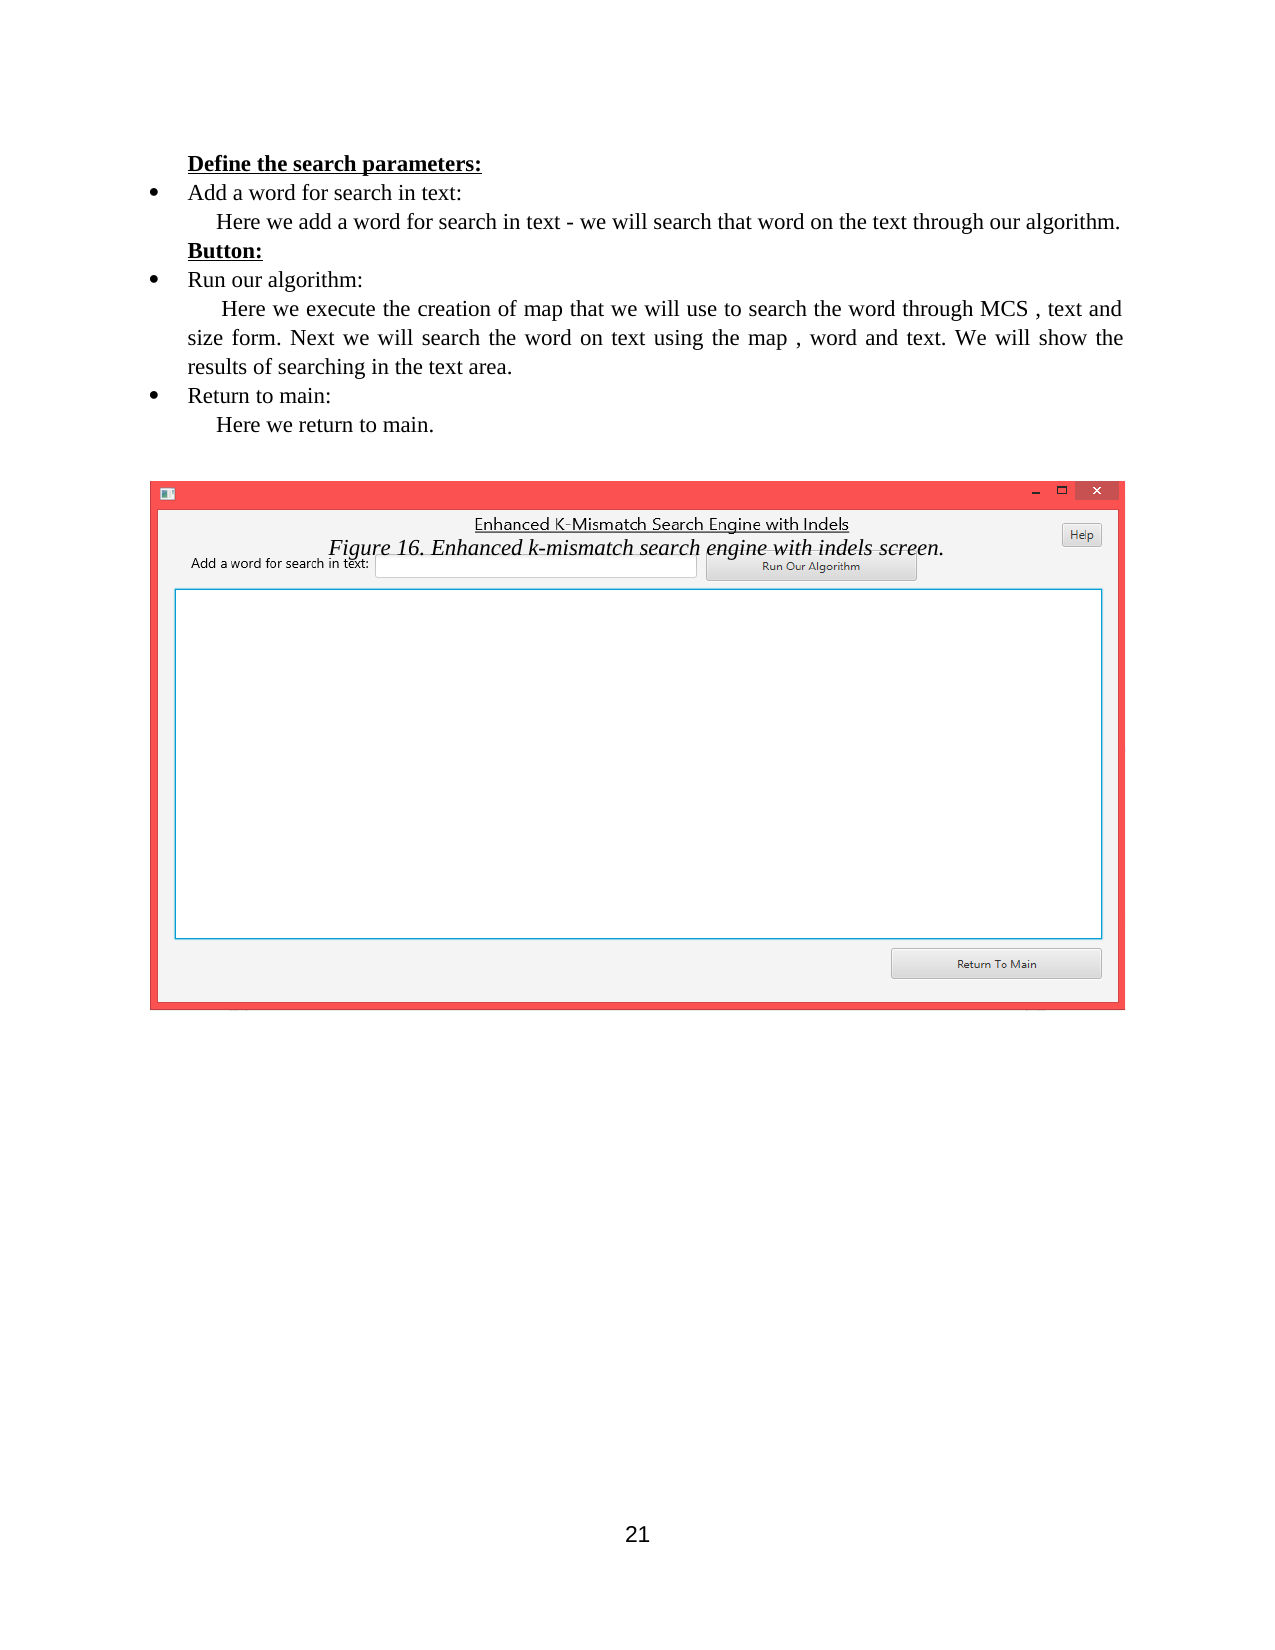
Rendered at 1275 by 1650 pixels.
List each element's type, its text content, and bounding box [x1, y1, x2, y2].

list Button: [187, 237, 1125, 263]
list Add a word for search in text: [150, 179, 1125, 205]
list Define the search parameters: [187, 150, 1125, 176]
list Here we return to main. [187, 411, 1125, 437]
list Here we add a word for search in text - we will search that word on the text through our algorithm. [187, 208, 1125, 234]
picture [150, 481, 1125, 1011]
list Run our algorithm: [150, 266, 1125, 292]
list Return to main: [150, 382, 1125, 408]
list Here we execute the creation of map that we will use to search the word through MCS , text and size form. Next we will search the word on text using the map , word and text. We will show the results of searching in the text area. [187, 295, 1125, 379]
